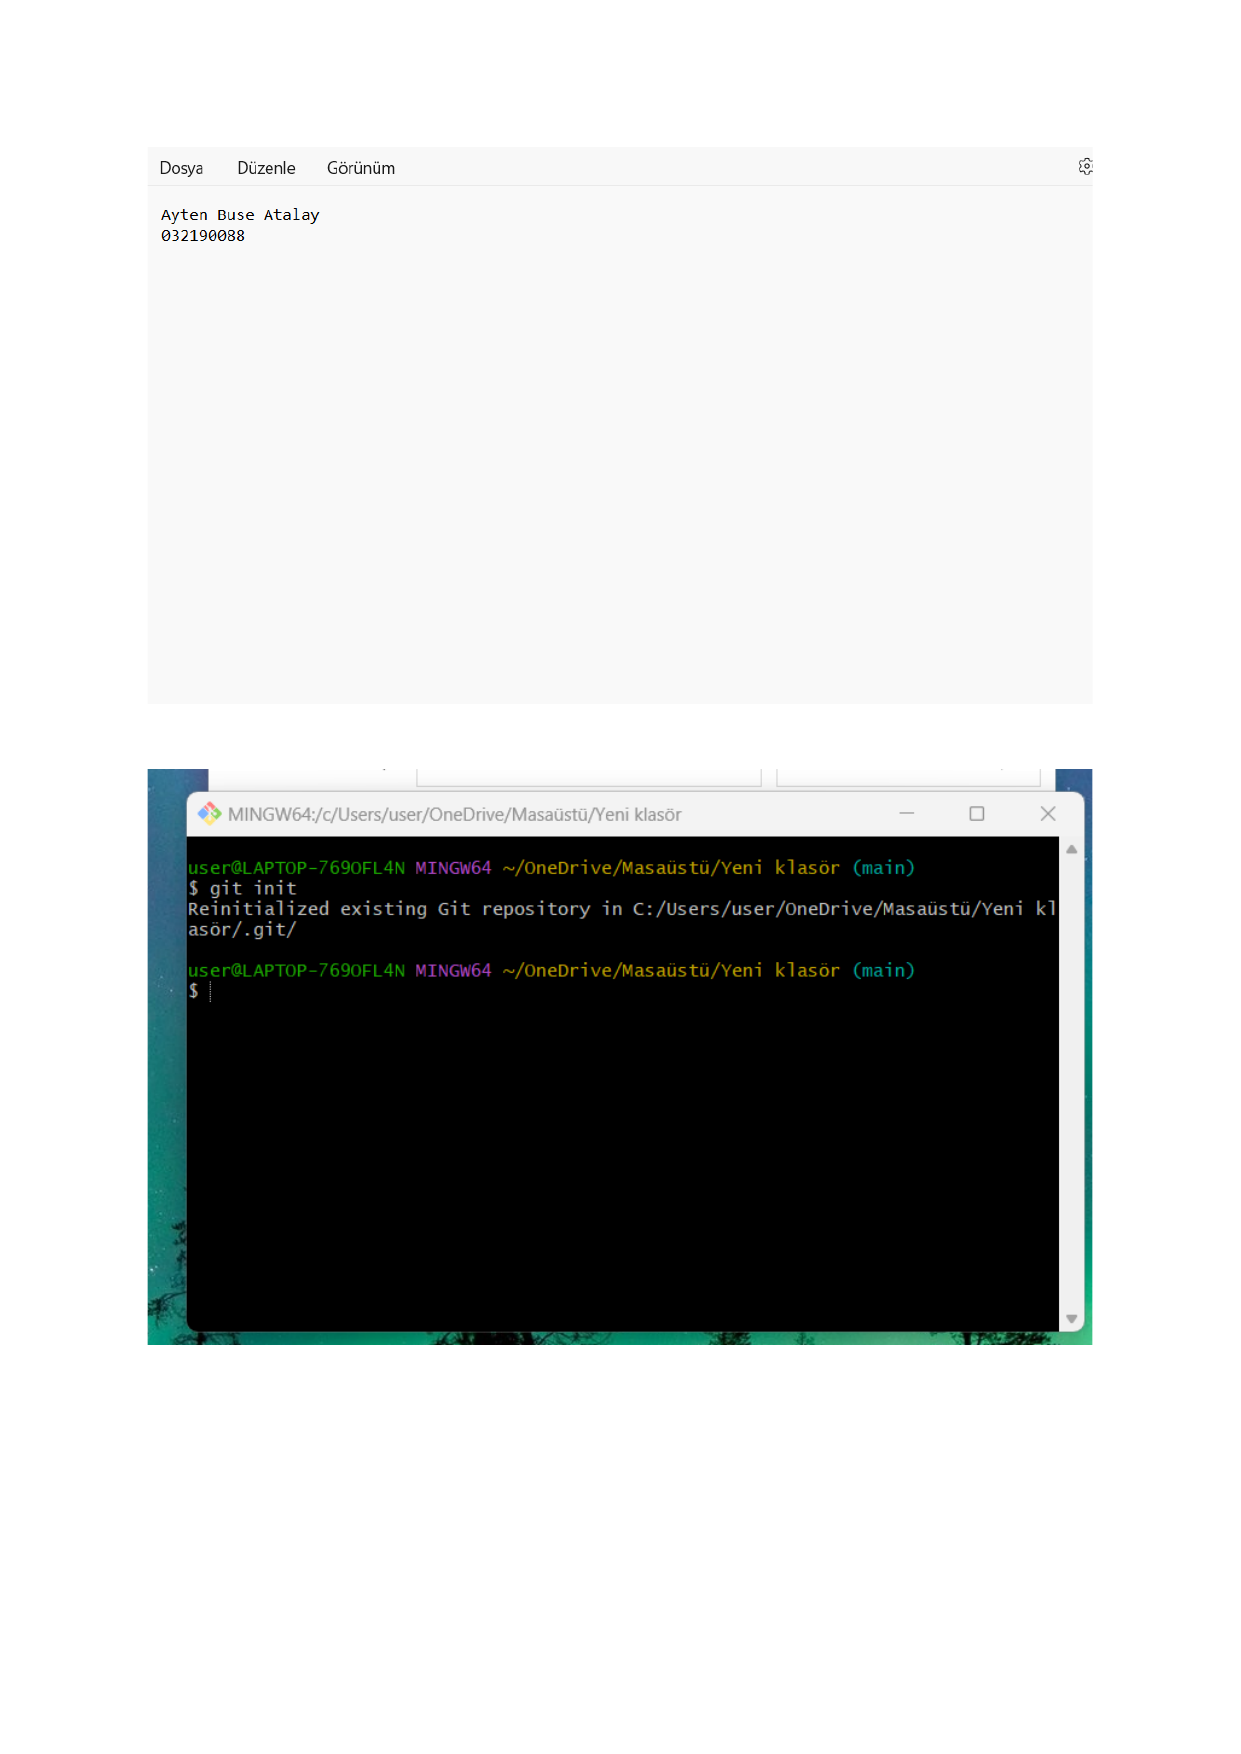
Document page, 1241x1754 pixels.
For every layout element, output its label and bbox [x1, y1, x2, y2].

picture [147, 769, 1093, 1345]
picture [147, 147, 1093, 704]
